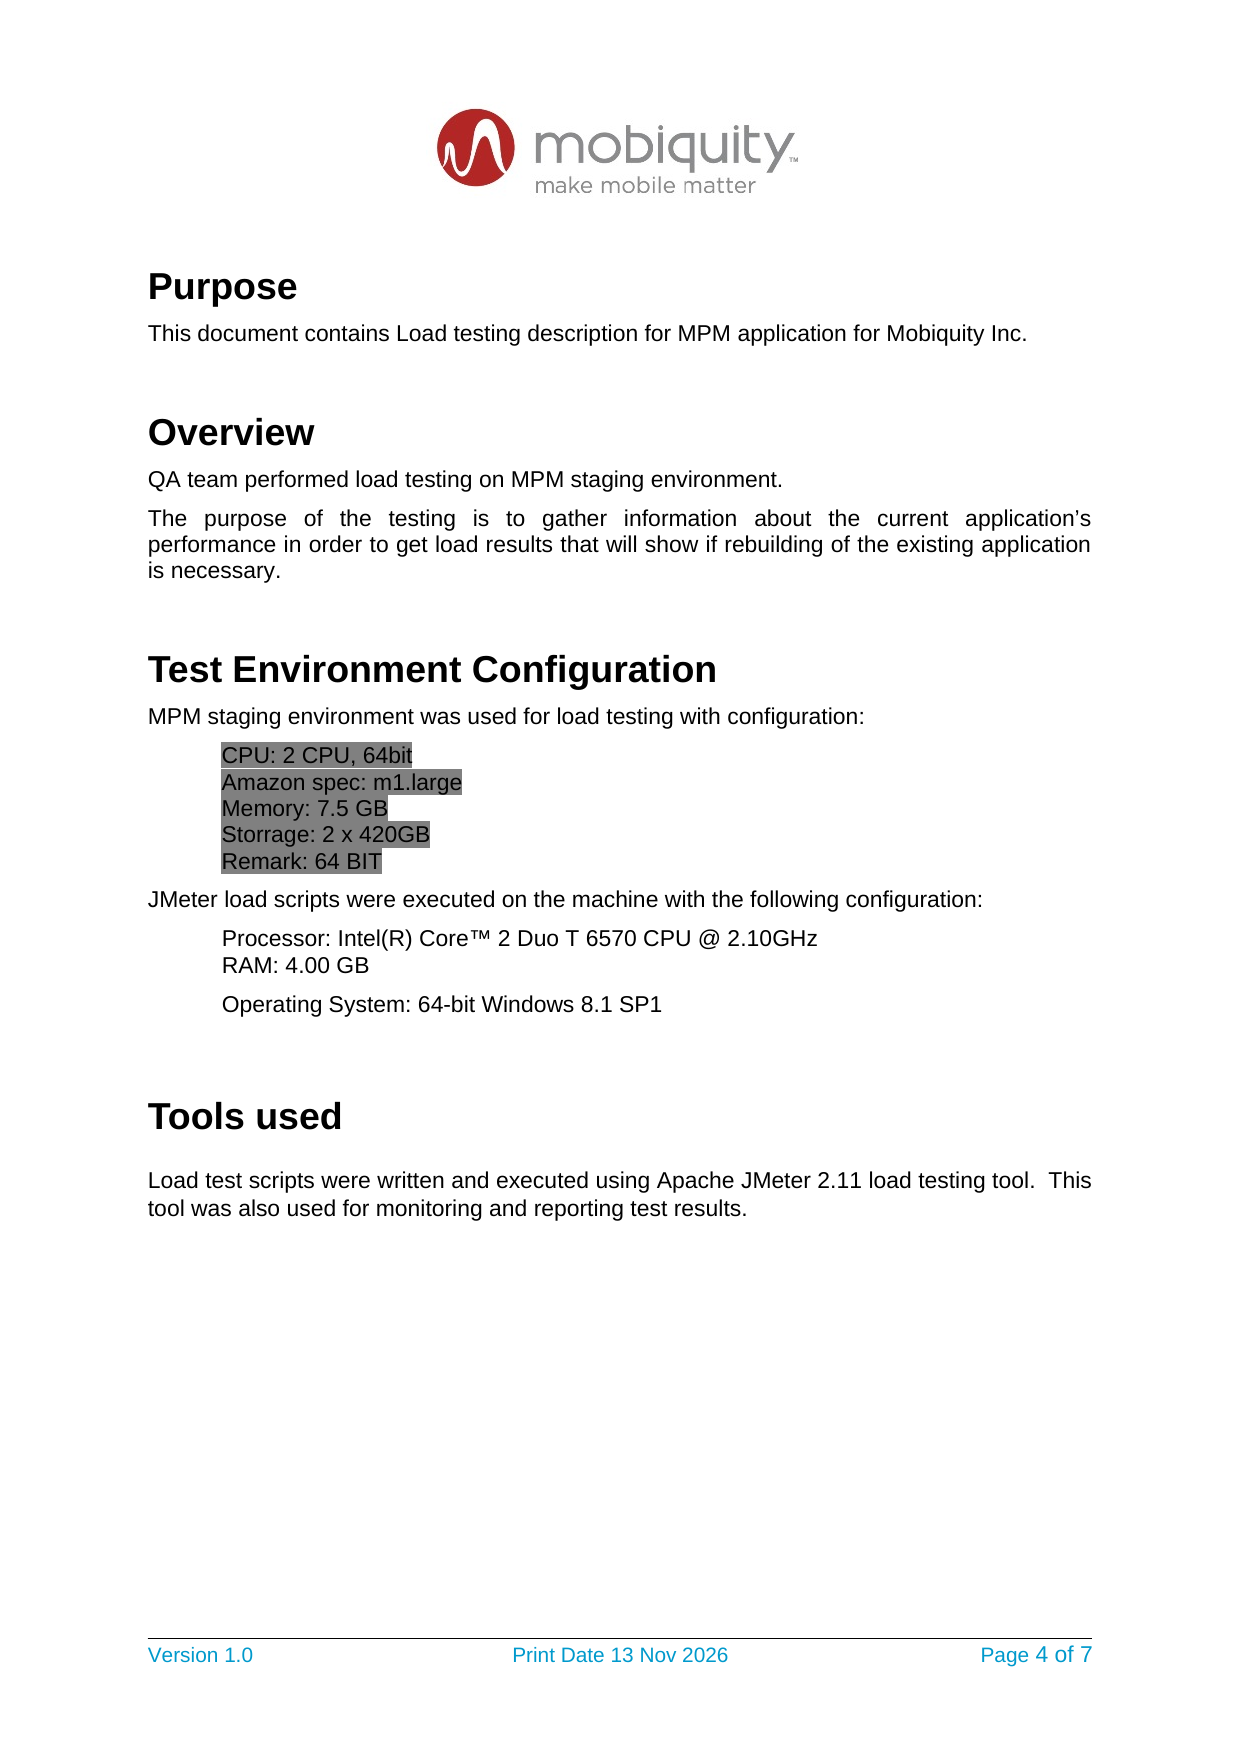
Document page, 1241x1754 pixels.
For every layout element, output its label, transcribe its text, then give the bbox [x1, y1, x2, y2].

text MPM staging environment was used for load testing with configuration: [148, 703, 1092, 730]
text QA team performed load testing on MPM staging environment. [148, 466, 1092, 492]
text The purpose of the testing is to gather information about the current application’s performance in order to get load results that will show if rebuilding of the existing application is necessary. [148, 505, 1092, 584]
text CPU: 2 CPU, 64bit Amazon spec: m1.large Memory: 7.5 GB Storrage: 2 x 420GB Remark: 64 BIT [221, 742, 1092, 874]
subtitle Overview [148, 410, 1092, 453]
text This document contains Load testing description for MPM application for Mobiquity Inc. [148, 320, 1092, 346]
text Load test scripts were written and executed using Apache JMeter 2.11 load testing tool. This tool was also used for monitoring and reporting test results. [148, 1167, 1092, 1222]
text JMeter load scripts were executed on the machine with the following configuration: [148, 886, 1092, 913]
text Processor: Intel(R) Core™ 2 Duo T 6570 CPU @ 2.10GHz RAM: 4.00 GB [148, 925, 1092, 978]
picture [426, 86, 815, 227]
subtitle Purpose [148, 264, 1092, 308]
subtitle Test Environment Configuration [148, 648, 1092, 691]
subtitle Tools used [148, 1094, 1092, 1138]
text Operating System: 64-bit Windows 8.1 SP1 [148, 991, 1092, 1069]
